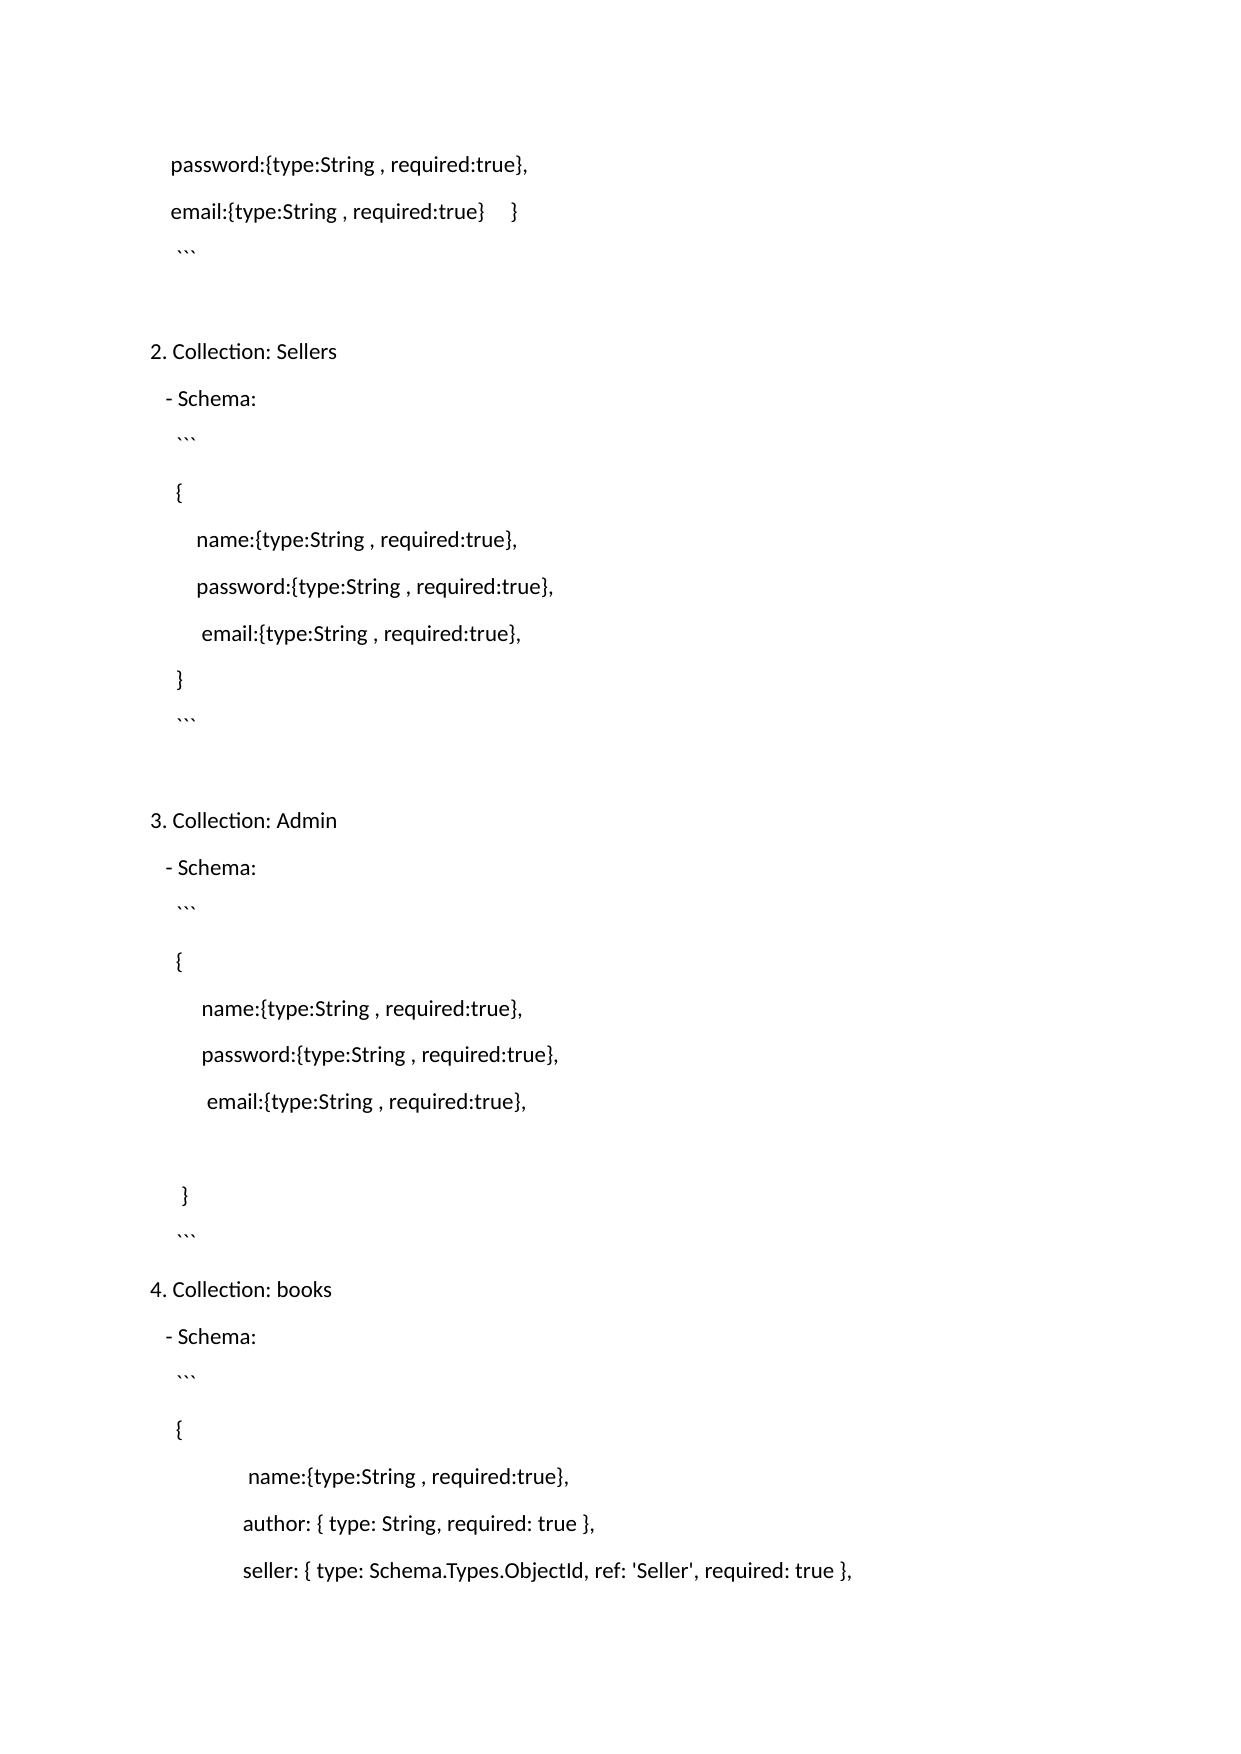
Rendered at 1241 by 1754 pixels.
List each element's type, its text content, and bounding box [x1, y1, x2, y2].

text seller: { type: Schema.Types.ObjectId, ref: 'Seller', required: true }, [150, 1556, 1090, 1584]
text { [150, 1416, 1090, 1444]
text 2. Collection: Sellers [150, 337, 1090, 366]
text ``` [150, 1228, 1090, 1256]
text email:{type:String , required:true}, [150, 619, 1090, 647]
text { [150, 947, 1090, 975]
text - Schema: [150, 1322, 1090, 1350]
text password:{type:String , required:true}, [150, 1041, 1090, 1069]
text 3. Collection: Admin [150, 806, 1090, 834]
text } [150, 1181, 1090, 1209]
text password:{type:String , required:true}, [150, 150, 1090, 178]
text name:{type:String , required:true}, [150, 994, 1090, 1022]
text 4. Collection: books [150, 1275, 1090, 1303]
text name:{type:String , required:true}, [150, 525, 1090, 553]
text name:{type:String , required:true}, [150, 1462, 1090, 1491]
text { [150, 478, 1090, 506]
text ``` [150, 244, 1090, 272]
text } [150, 666, 1090, 694]
text email:{type:String , required:true}, [150, 1087, 1090, 1116]
text ``` [150, 712, 1090, 741]
text - Schema: [150, 853, 1090, 881]
text ``` [150, 1369, 1090, 1397]
text password:{type:String , required:true}, [150, 572, 1090, 600]
text email:{type:String , required:true} } [150, 197, 1090, 225]
text ``` [150, 900, 1090, 928]
text - Schema: [150, 384, 1090, 412]
text author: { type: String, required: true }, [150, 1509, 1090, 1537]
text ``` [150, 431, 1090, 459]
